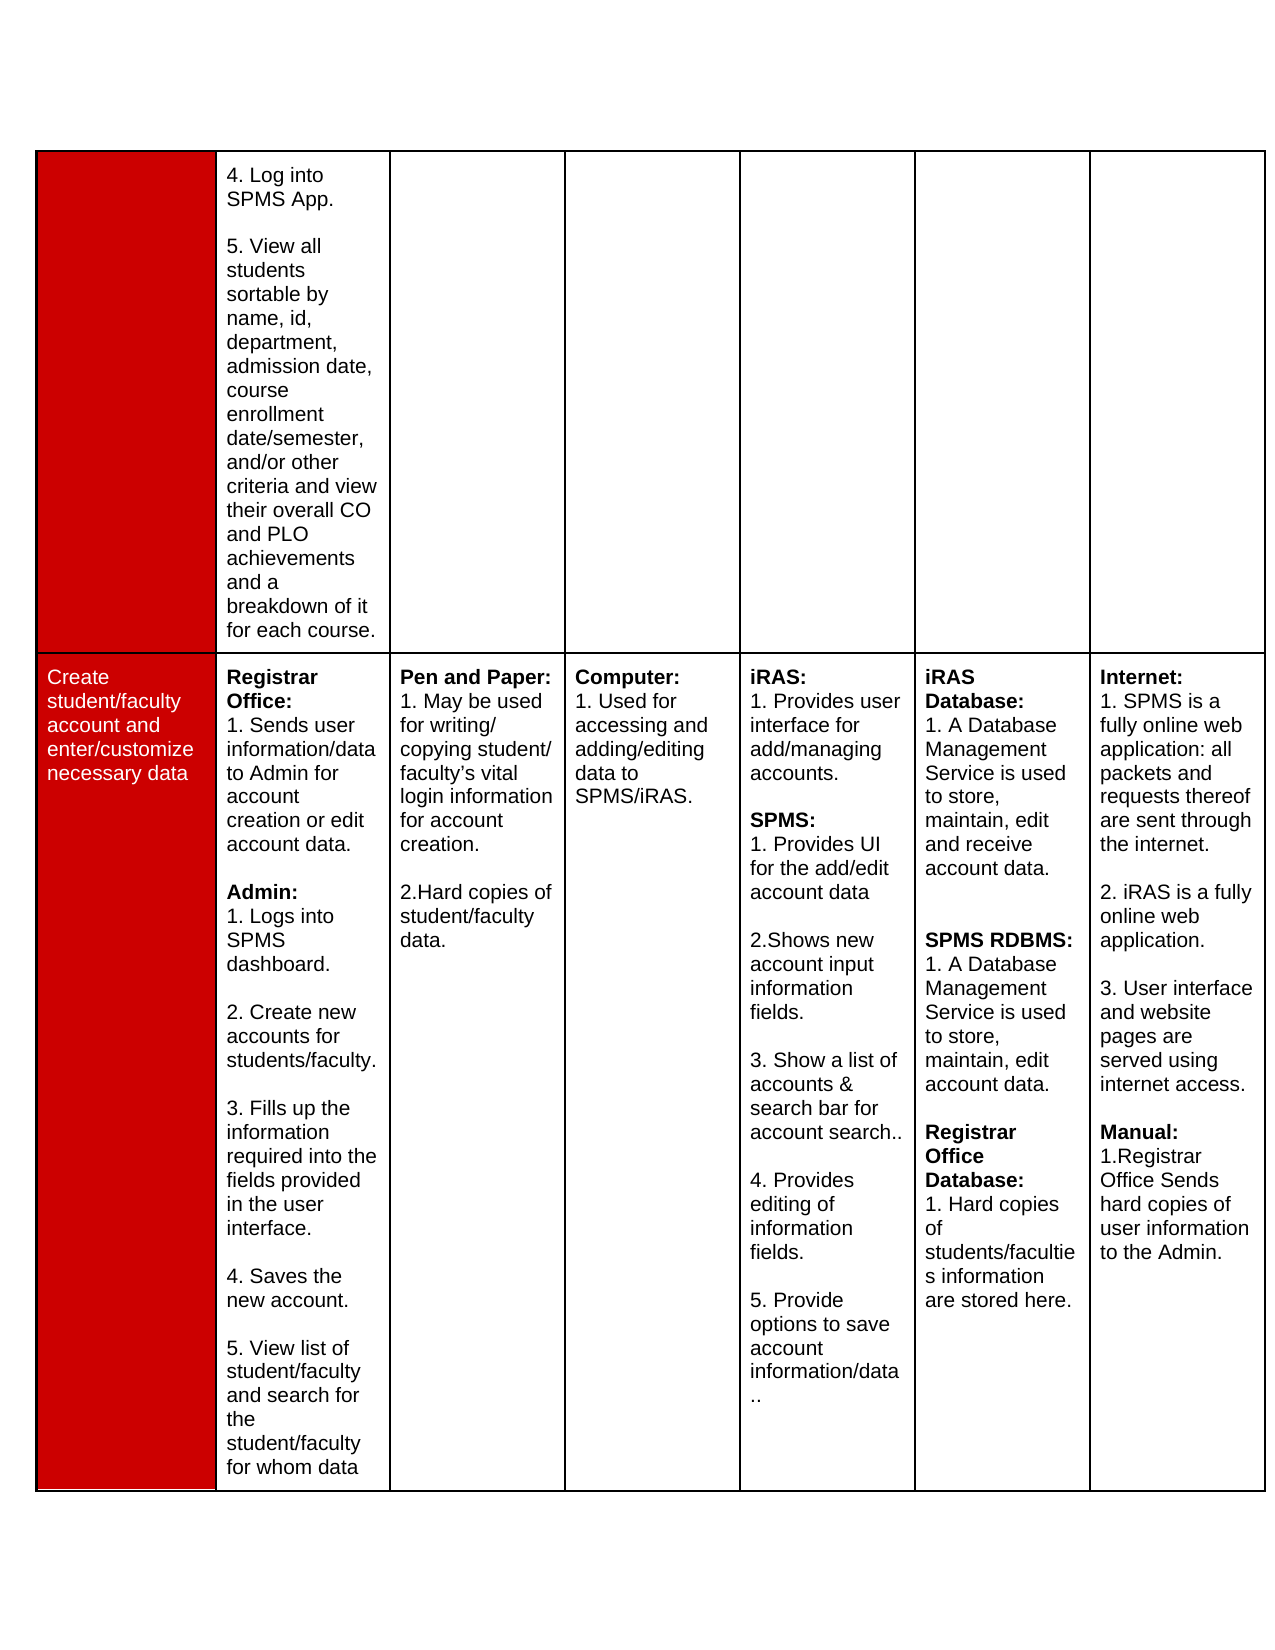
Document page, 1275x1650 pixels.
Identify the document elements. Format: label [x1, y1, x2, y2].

table_cell [38, 152, 215, 652]
table_cell [741, 152, 914, 652]
table_cell [566, 654, 739, 1489]
table_cell [916, 152, 1089, 652]
table_cell [566, 152, 739, 652]
table_cell [391, 654, 564, 1489]
table_cell [217, 654, 389, 1489]
table_cell [391, 152, 564, 652]
table_cell [38, 654, 215, 1489]
table_cell [217, 152, 389, 652]
table_cell [741, 654, 914, 1489]
table_cell [1091, 152, 1264, 652]
table_cell [1091, 654, 1264, 1489]
table_cell [916, 654, 1089, 1489]
